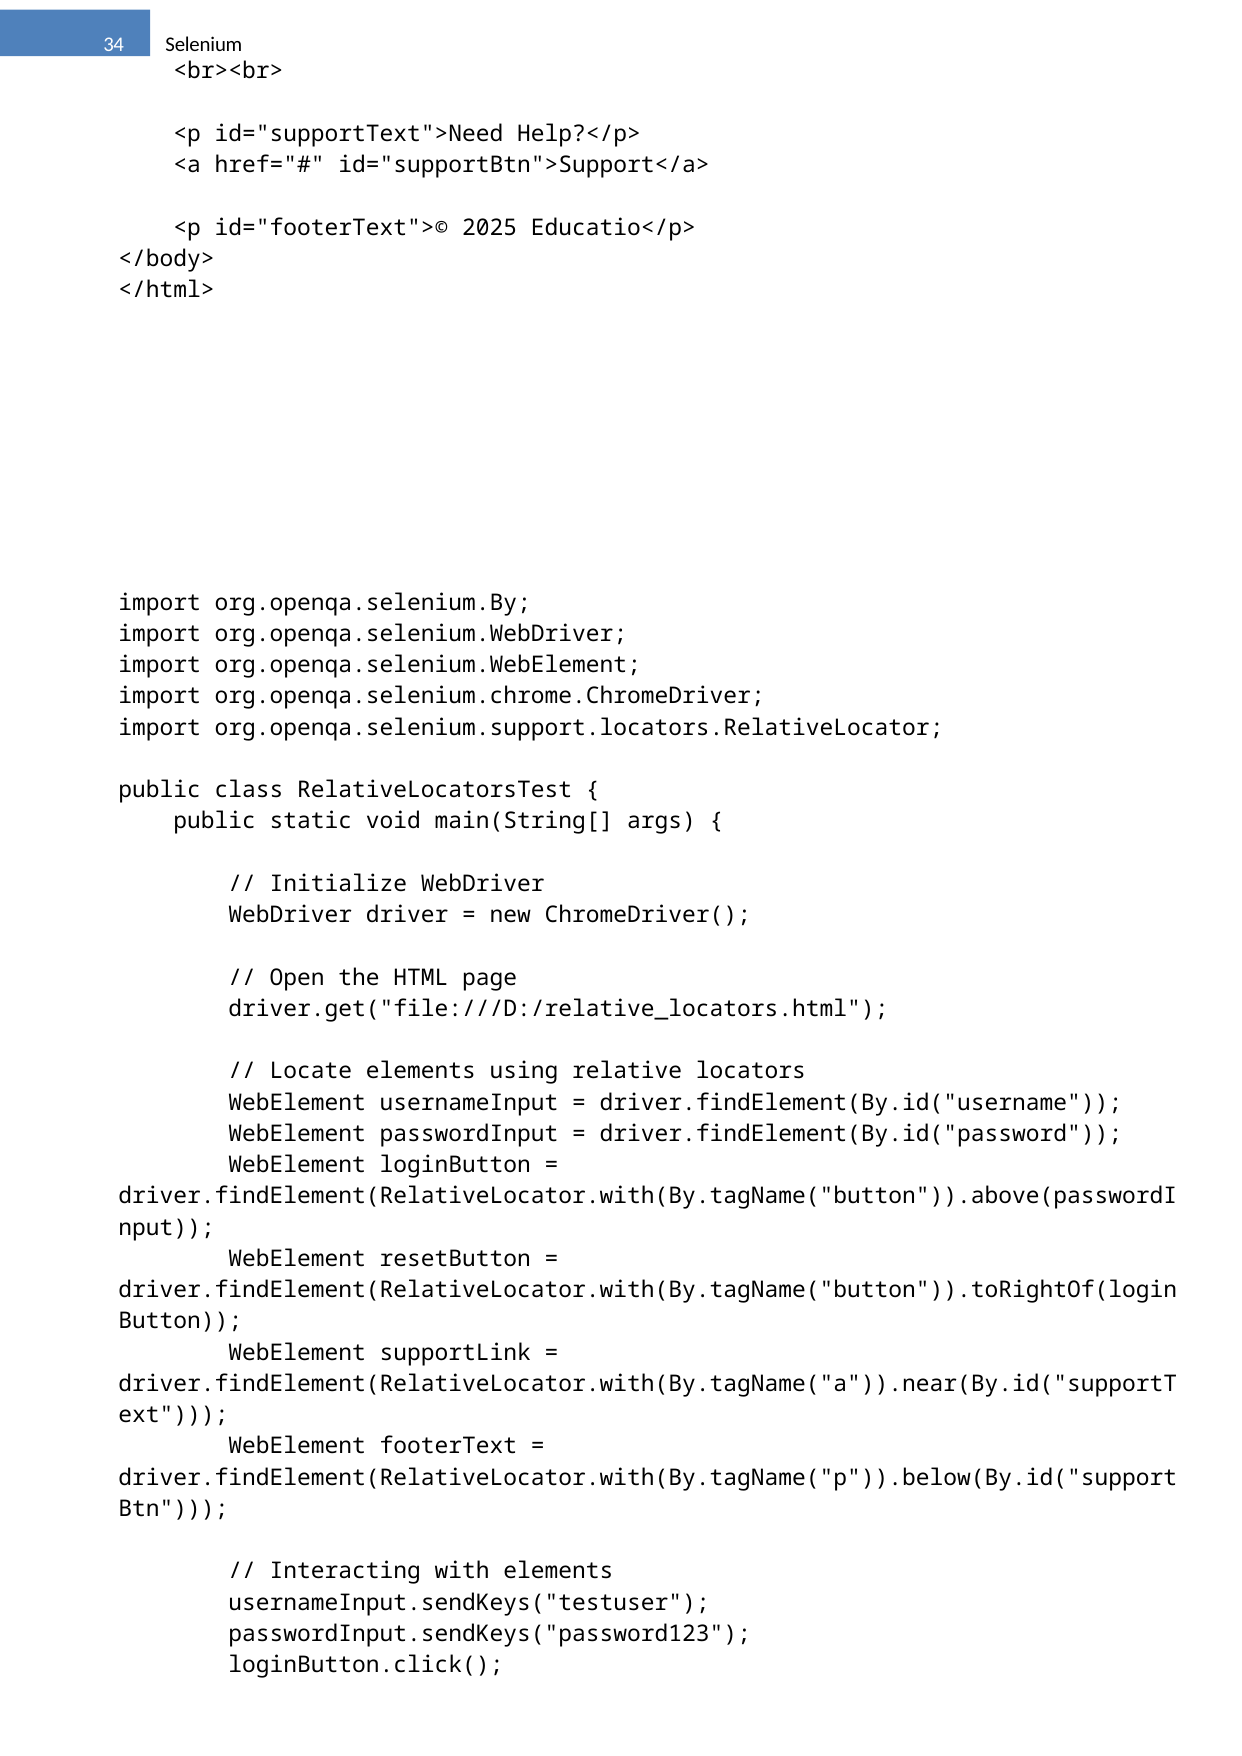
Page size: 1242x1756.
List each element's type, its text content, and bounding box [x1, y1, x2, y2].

text import org.openqa.selenium.WebDriver; [118, 617, 1183, 648]
text WebDriver driver = new ChromeDriver(); [118, 898, 1183, 929]
text WebElement footerText = driver.findElement(RelativeLocator.with(By.tagName("p")).below(By.id("supportBtn"))); [118, 1429, 1183, 1523]
text import org.openqa.selenium.chrome.ChromeDriver; [118, 679, 1183, 710]
text </html> [118, 273, 1183, 304]
text <p id="supportText">Need Help?</p> [118, 117, 1183, 148]
text public class RelativeLocatorsTest { [118, 773, 1183, 804]
text public static void main(String[] args) { [118, 804, 1183, 835]
text WebElement passwordInput = driver.findElement(By.id("password")); [118, 1117, 1183, 1148]
text // Initialize WebDriver [118, 867, 1183, 898]
text WebElement supportLink = driver.findElement(RelativeLocator.with(By.tagName("a")).near(By.id("supportText"))); [118, 1335, 1183, 1429]
text driver.get("file:///D:/relative_locators.html"); [118, 992, 1183, 1023]
text </body> [118, 242, 1183, 273]
text import org.openqa.selenium.By; [118, 585, 1183, 617]
text // Interacting with elements [118, 1554, 1183, 1585]
text usernameInput.sendKeys("testuser"); [118, 1585, 1183, 1617]
text // Open the HTML page [118, 960, 1183, 992]
text WebElement loginButton = driver.findElement(RelativeLocator.with(By.tagName("button")).above(passwordInput)); [118, 1148, 1183, 1242]
text passwordInput.sendKeys("password123"); [118, 1617, 1183, 1648]
text WebElement resetButton = driver.findElement(RelativeLocator.with(By.tagName("button")).toRightOf(loginButton)); [118, 1242, 1183, 1335]
text import org.openqa.selenium.WebElement; [118, 648, 1183, 679]
text loginButton.click(); [118, 1648, 1183, 1679]
text // Locate elements using relative locators [118, 1054, 1183, 1085]
text <br><br> [118, 54, 1183, 85]
text <a href="#" id="supportBtn">Support</a> [118, 148, 1183, 179]
text <p id="footerText">© 2025 Educatio</p> [118, 210, 1183, 242]
text import org.openqa.selenium.support.locators.RelativeLocator; [118, 710, 1183, 742]
text WebElement usernameInput = driver.findElement(By.id("username")); [118, 1085, 1183, 1117]
